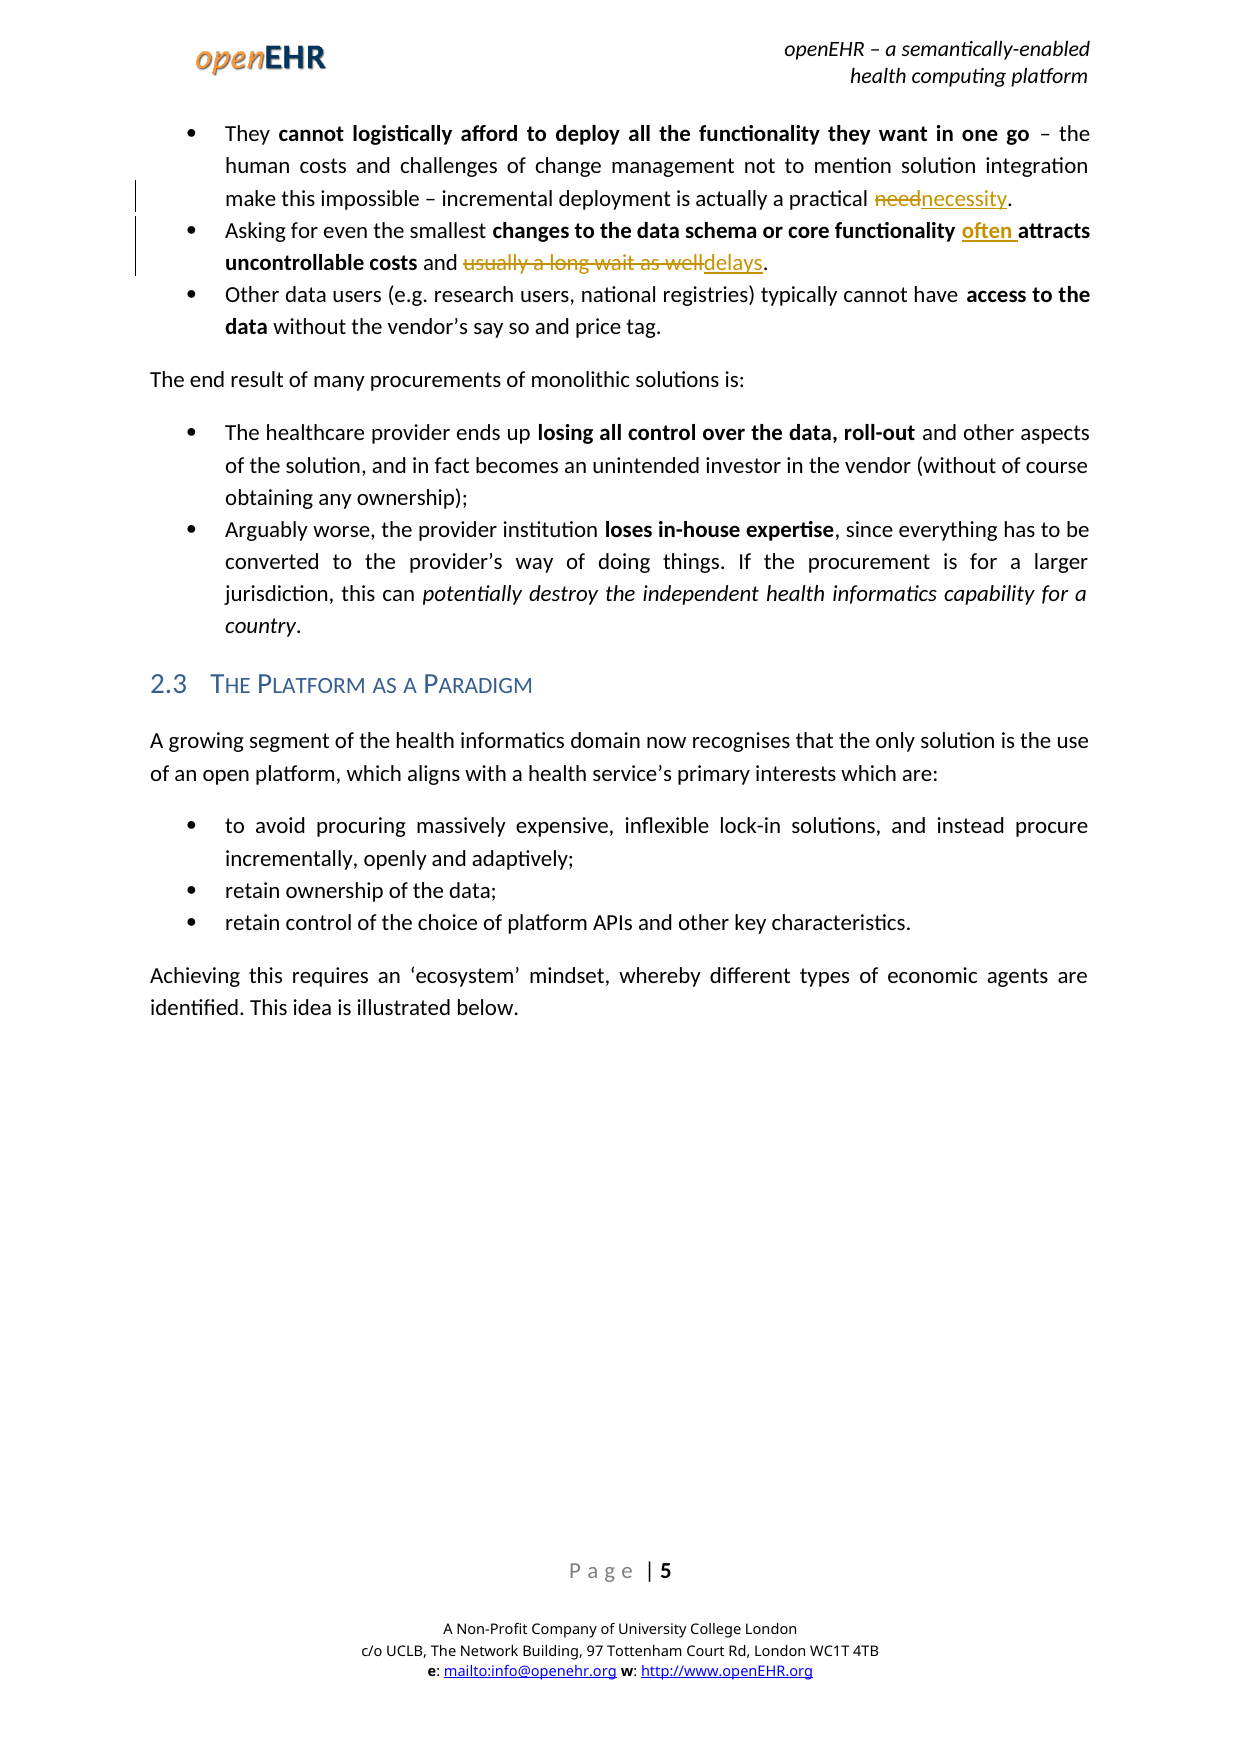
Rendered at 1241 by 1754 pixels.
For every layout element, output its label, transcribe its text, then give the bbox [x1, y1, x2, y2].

list Other data users (e.g. research users, national registries) typically cannot have access to the data without the vendor’s say so and price tag. [187, 280, 1090, 341]
subtitle The Platform as a Paradigm [150, 665, 1090, 700]
list to avoid procuring massively expensive, inflexible lock-in solutions, and instead procure incrementally, openly and adaptively; [187, 812, 1090, 872]
list retain ownership of the data; [187, 876, 1090, 904]
text Achieving this requires an ‘ecosystem’ mindset, whereby different types of economic agents are identified. This idea is illustrated below. [150, 961, 1090, 1021]
list retain control of the choice of platform APIs and other key characteristics. [187, 908, 1090, 936]
list The healthcare provider ends up losing all control over the data, roll-out and other aspects of the solution, and in fact becomes an unintended investor in the vendor (without of course obtaining any ownership); [187, 418, 1090, 511]
text A growing segment of the health informatics domain now recognises that the only solution is the use of an open platform, which aligns with a health service’s primary interests which are: [150, 726, 1090, 787]
text The end result of many procurements of monolithic solutions is: [150, 366, 1090, 393]
list Arguably worse, the provider institution loses in-house expertise, since everything has to be converted to the provider’s way of doing things. If the procurement is for a larger jurisdiction, this can potentially destroy the independent health informatics capability for a country. [187, 515, 1090, 640]
list They cannot logistically afford to deploy all the functionality they want in one go – the human costs and challenges of change management not to mention solution integration make this impossible – incremental deployment is actually a practical . [187, 119, 1090, 212]
list Asking for even the smallest changes to the data schema or core functionality attracts uncontrollable costs and . [187, 216, 1090, 276]
picture [187, 37, 332, 79]
